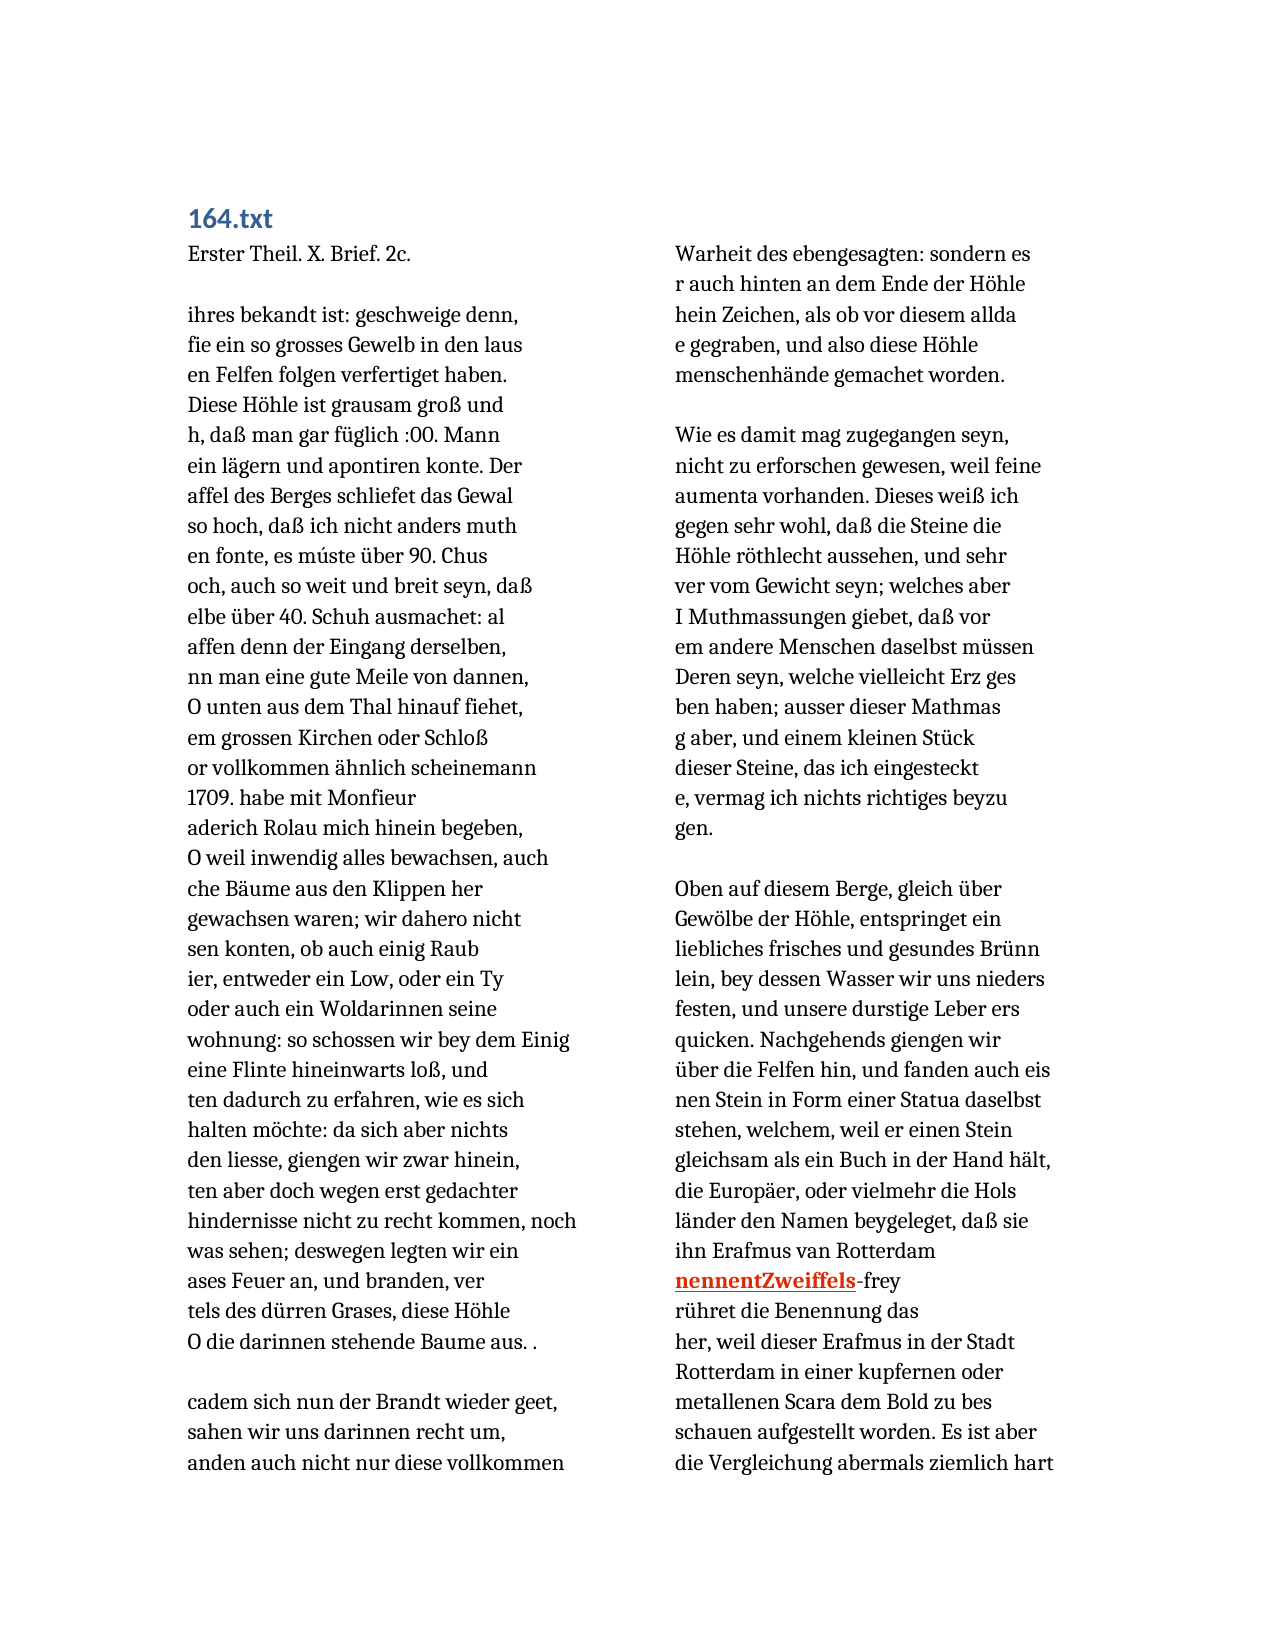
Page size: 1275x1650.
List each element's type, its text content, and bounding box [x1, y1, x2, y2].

subtitle 164.txt [187, 200, 600, 236]
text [675, 241, 1087, 1476]
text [187, 241, 600, 1476]
